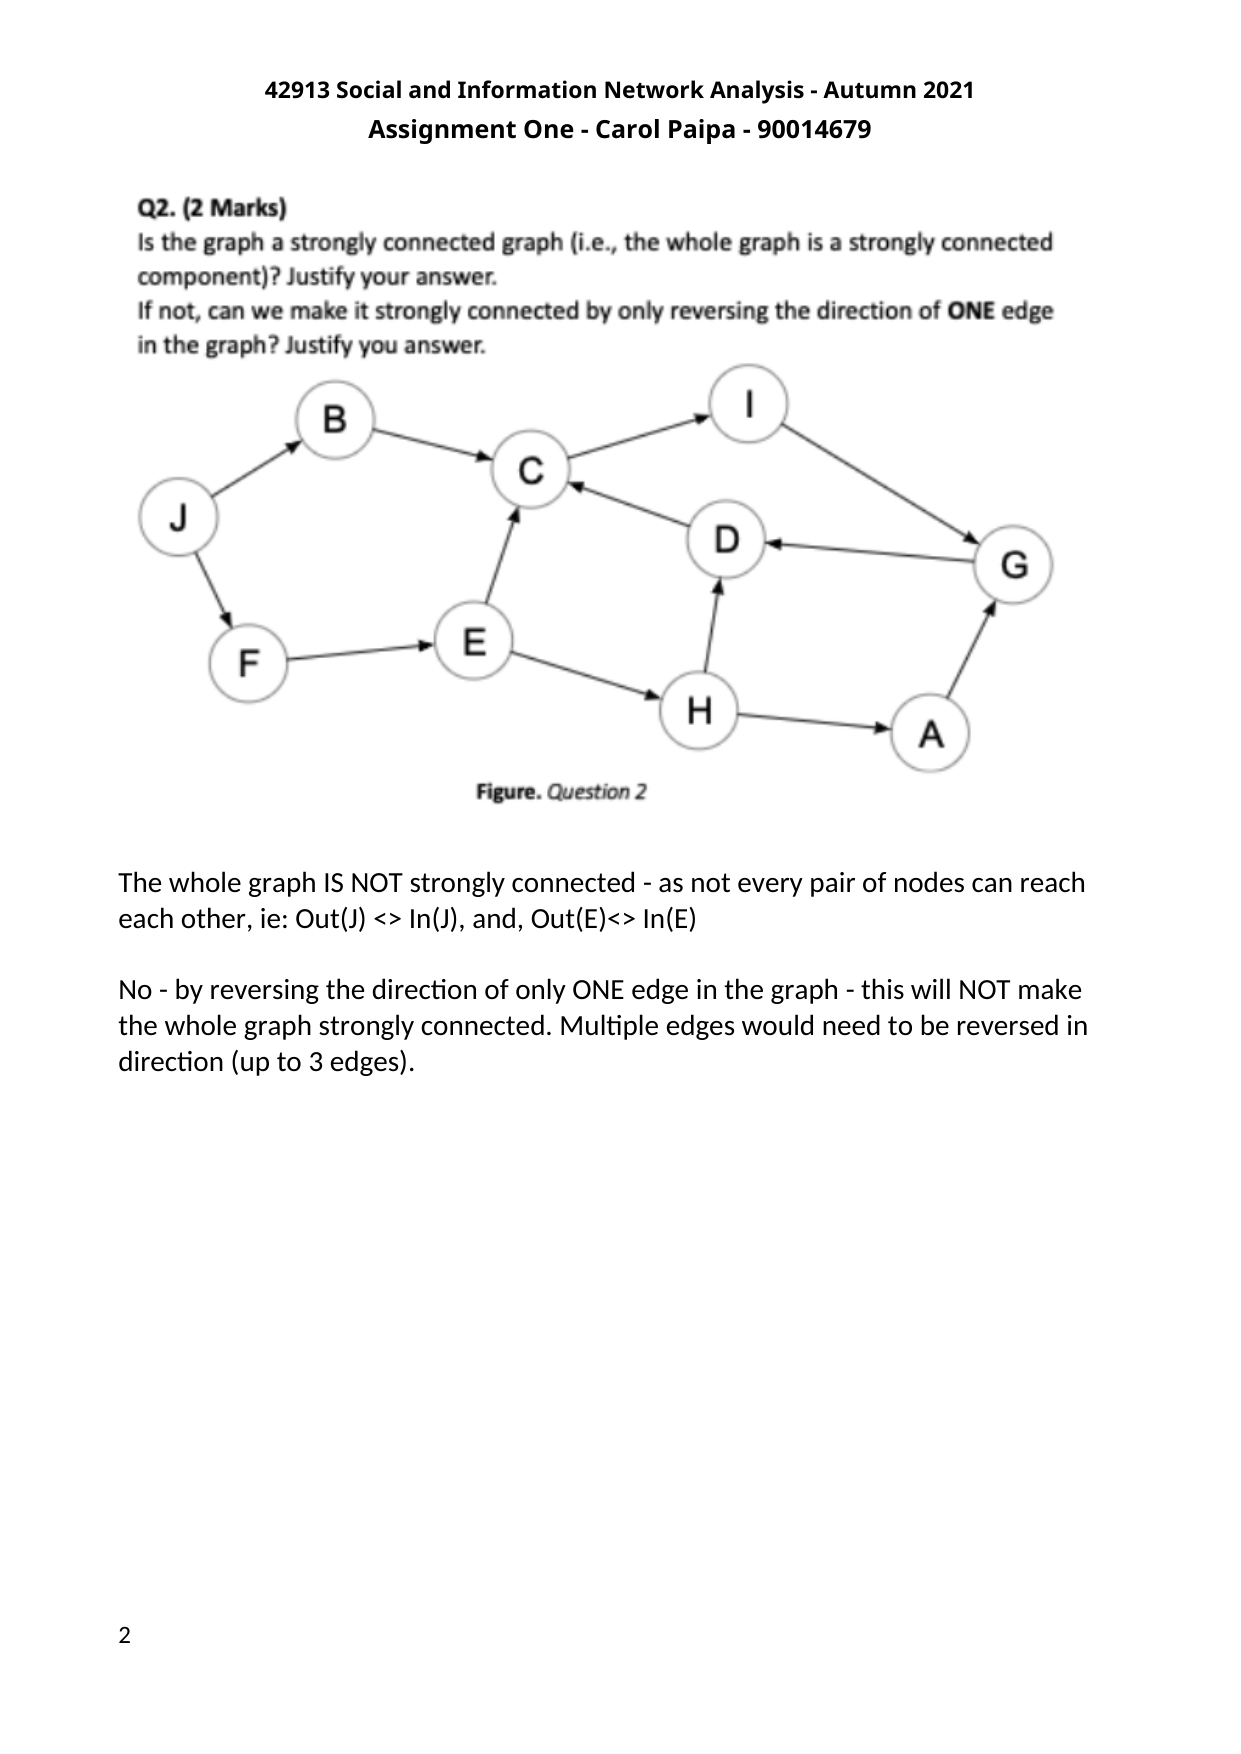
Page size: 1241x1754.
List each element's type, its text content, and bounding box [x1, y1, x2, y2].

text The whole graph IS NOT strongly connected - as not every pair of nodes can reach each other, ie: Out(J) <> In(J), and, Out(E)<> In(E) [118, 864, 1122, 936]
picture [118, 176, 1122, 834]
text No - by reversing the direction of only ONE edge in the graph - this will NOT make the whole graph strongly connected. Multiple edges would need to be reversed in direction (up to 3 edges). [118, 971, 1122, 1078]
